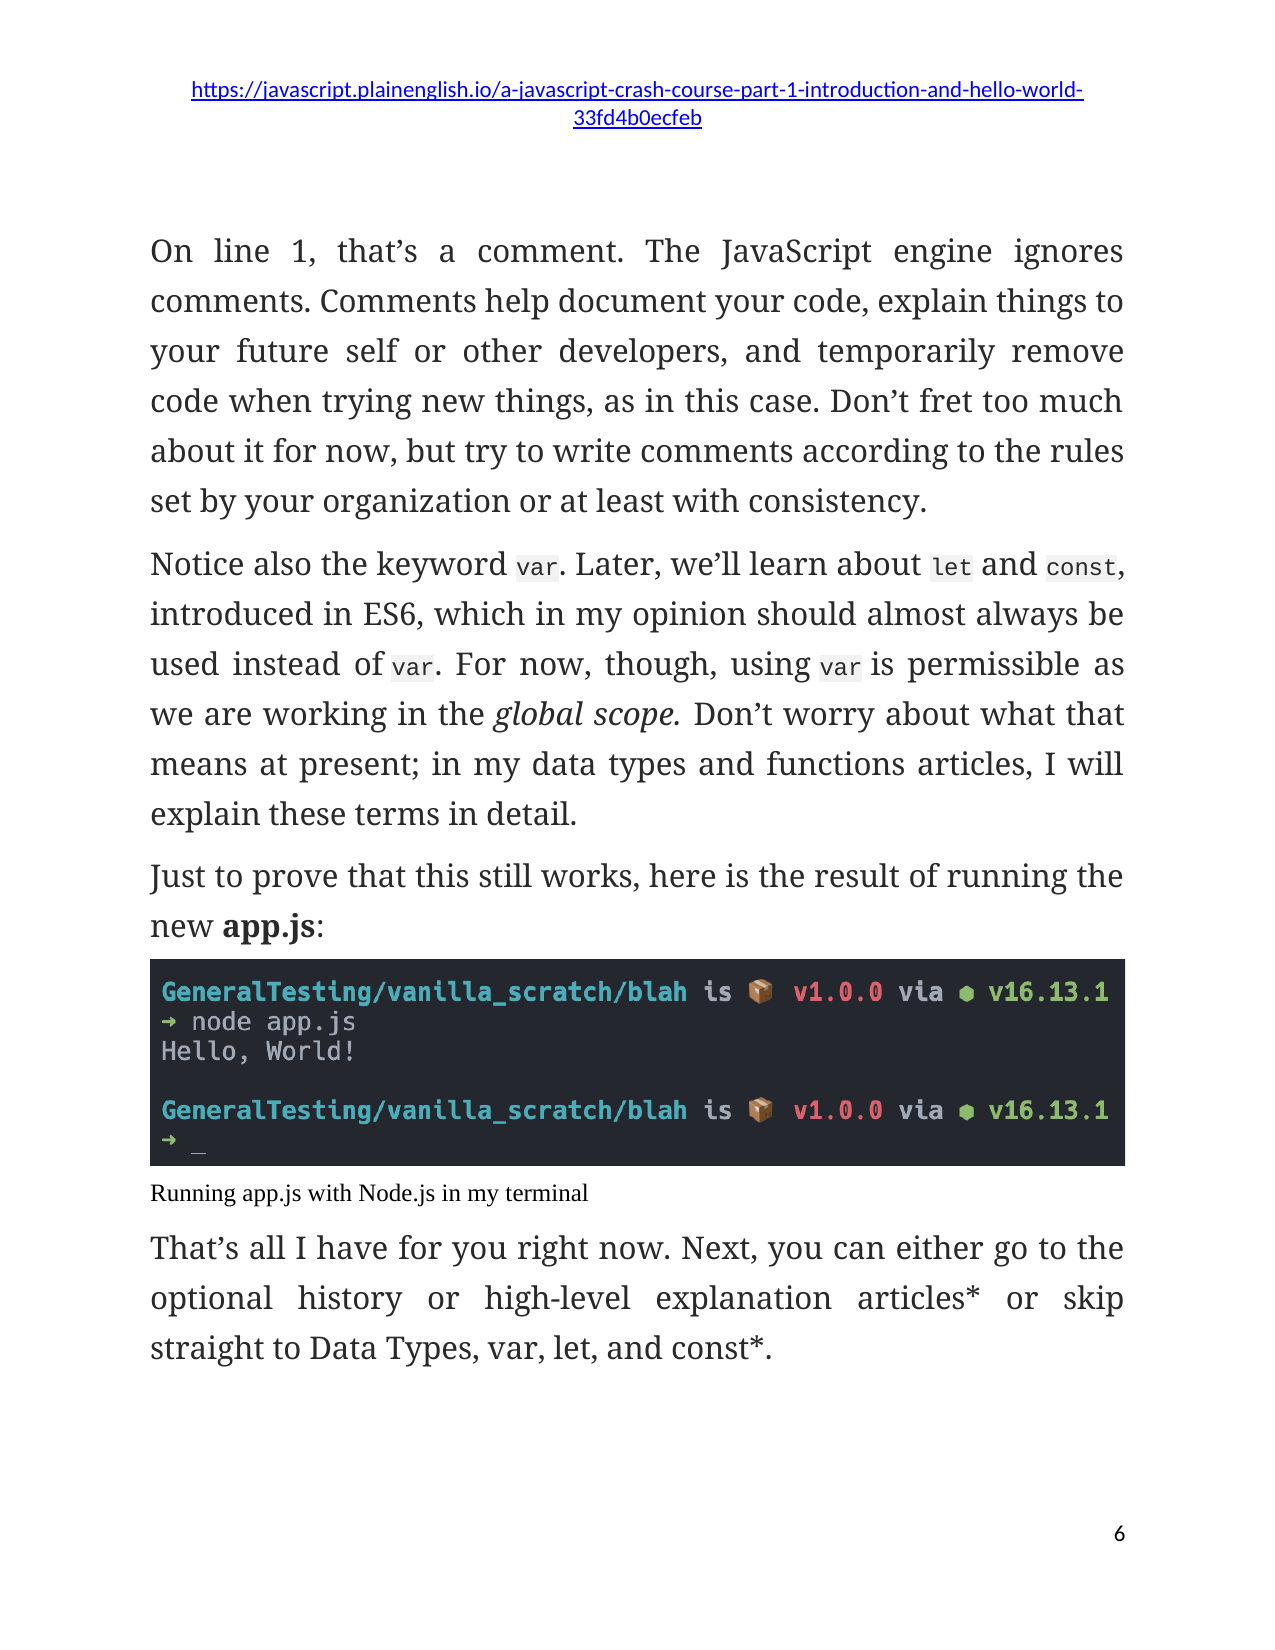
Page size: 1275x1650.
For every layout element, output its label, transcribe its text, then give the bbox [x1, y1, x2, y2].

text Notice also the keyword var. Later, we’ll learn about let and const, introduced in ES6, which in my opinion should almost always be used instead of var. For now, though, using var is permissible as we are working in the global scope. Don’t worry about what that means at present; in my data types and functions articles, I will explain these terms in detail. [150, 534, 1125, 834]
text On line 1, that’s a comment. The JavaScript engine ignores comments. Comments help document your code, explain things to your future self or other developers, and temporarily remove code when trying new things, as in this case. Don’t fret too much about it for now, but try to write comments according to the rules set by your organization or at least with consistency. [150, 222, 1125, 522]
text Running app.js with Node.js in my terminal [150, 1178, 1125, 1206]
picture [150, 959, 1125, 1166]
text That’s all I have for you right now. Next, you can either go to the optional history or high-level explanation articles* or skip straight to Data Types, var, let, and const*. [150, 1219, 1125, 1369]
text Just to prove that this still works, here is the result of running the new app.js: [150, 847, 1125, 947]
